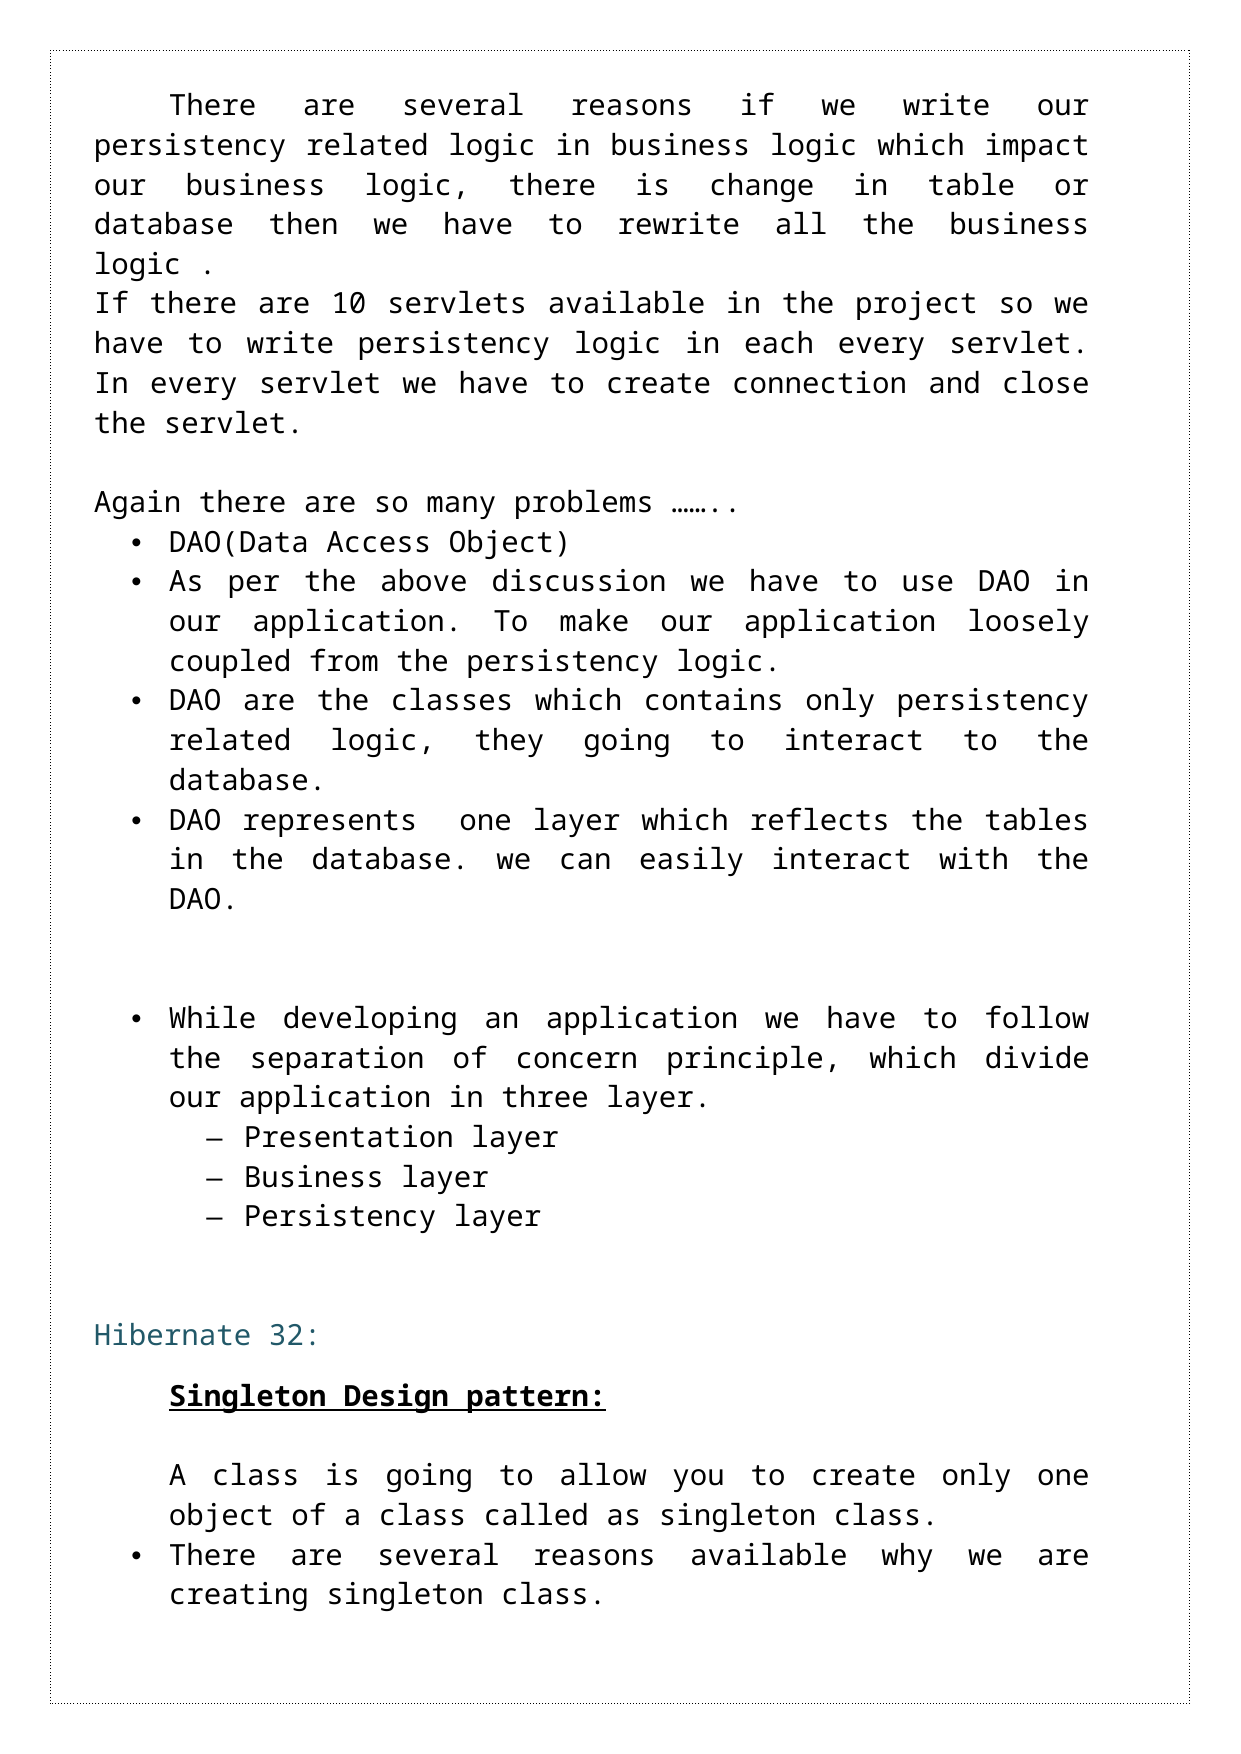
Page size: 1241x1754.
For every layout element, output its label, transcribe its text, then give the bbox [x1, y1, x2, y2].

list Business layer [206, 1156, 1090, 1196]
text A class is going to allow you to create only one object of a class called as singleton class. [169, 1454, 1090, 1534]
text Hibernate 32: [94, 1315, 1090, 1354]
list While developing an application we have to follow the separation of concern principle, which divide our application in three layer. [131, 997, 1090, 1116]
text Singleton Design pattern: [169, 1375, 1090, 1415]
list DAO(Data Access Object) [131, 521, 1090, 561]
text Again there are so many problems …….. [94, 481, 1090, 521]
text There are several reasons if we write our persistency related logic in business logic which impact our business logic, there is change in table or database then we have to rewrite all the business logic . [94, 84, 1090, 283]
list DAO represents one layer which reflects the tables in the database. we can easily interact with the DAO. [131, 799, 1090, 918]
list Presentation layer [206, 1116, 1090, 1156]
list DAO are the classes which contains only persistency related logic, they going to interact to the database. [131, 680, 1090, 799]
text If there are 10 servlets available in the project so we have to write persistency logic in each every servlet. In every servlet we have to create connection and close the servlet. [94, 283, 1090, 442]
list There are several reasons available why we are creating singleton class. [131, 1534, 1090, 1613]
list As per the above discussion we have to use DAO in our application. To make our application loosely coupled from the persistency logic. [131, 561, 1090, 680]
list Persistency layer [206, 1196, 1090, 1235]
